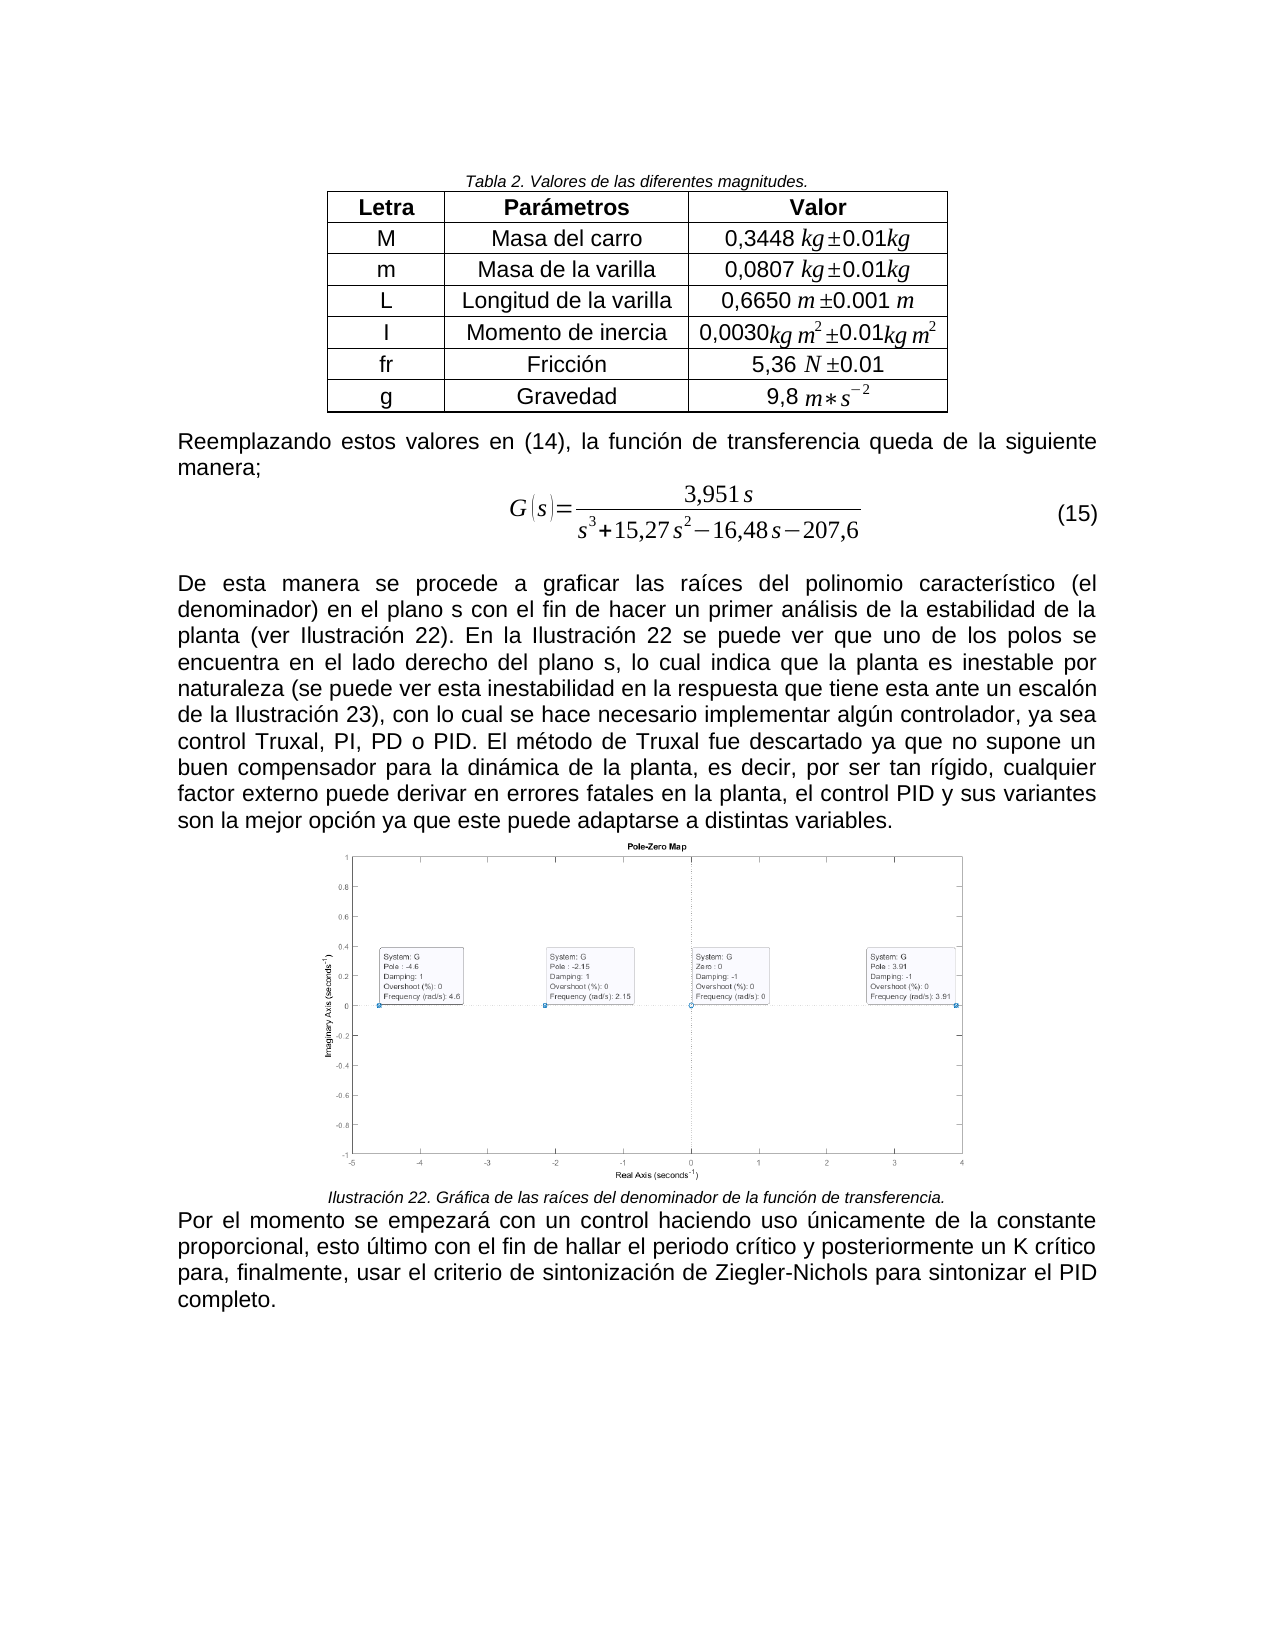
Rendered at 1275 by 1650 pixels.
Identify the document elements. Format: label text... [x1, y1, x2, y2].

table_cell Gravedad [445, 380, 688, 411]
table_cell 0,00300.01 [689, 317, 947, 348]
table_cell 5,36 0.01 [689, 349, 947, 379]
text Reemplazando estos valores en (14), la función de transferencia queda de la siguiente manera; [177, 428, 1098, 481]
table_cell L [328, 286, 444, 316]
table_cell 9,8 [689, 380, 947, 411]
table_header Letra [328, 192, 444, 222]
table_cell Fricción [445, 349, 688, 379]
table_cell Masa de la varilla [445, 254, 688, 284]
text Por el momento se empezará con un control haciendo uso únicamente de la constante proporcional, esto último con el fin de hallar el periodo crítico y posteriormente un K crítico para, finalmente, usar el criterio de sintonización de Ziegler-Nichols para sintonizar el PID completo. [177, 1207, 1098, 1312]
table_cell 0,0807 0.01 [689, 254, 947, 284]
table_header Parámetros [445, 192, 688, 222]
table_cell g [328, 380, 444, 411]
picture [303, 833, 972, 1188]
table_cell Momento de inercia [445, 317, 688, 348]
table_cell Longitud de la varilla [445, 286, 688, 316]
table_cell m [328, 254, 444, 284]
table_cell M [328, 223, 444, 253]
table_cell I [328, 317, 444, 348]
table_cell Masa del carro [445, 223, 688, 253]
table_cell 0,3448 0.01 [689, 223, 947, 253]
text (15) [177, 481, 1098, 543]
table_cell 0,6650 0.001 [689, 286, 947, 316]
text Tabla 2. Valores de las diferentes magnitudes. [177, 172, 1098, 191]
text Ilustración 22. Gráfica de las raíces del denominador de la función de transferencia. [177, 1187, 1098, 1207]
text De esta manera se procede a graficar las raíces del polinomio característico (el denominador) en el plano s con el fin de hacer un primer análisis de la estabilidad de la planta (ver Ilustración 22). En la Ilustración 22 se puede ver que uno de los polos se encuentra en el lado derecho del plano s, lo cual indica que la planta es inestable por naturaleza (se puede ver esta inestabilidad en la respuesta que tiene esta ante un escalón de la Ilustración 23), con lo cual se hace necesario implementar algún controlador, ya sea control Truxal, PI, PD o PID. El método de Truxal fue descartado ya que no supone un buen compensador para la dinámica de la planta, es decir, por ser tan rígido, cualquier factor externo puede derivar en errores fatales en la planta, el control PID y sus variantes son la mejor opción ya que este puede adaptarse a distintas variables. [177, 569, 1098, 833]
table_cell fr [328, 349, 444, 379]
table_header Valor [689, 192, 947, 222]
